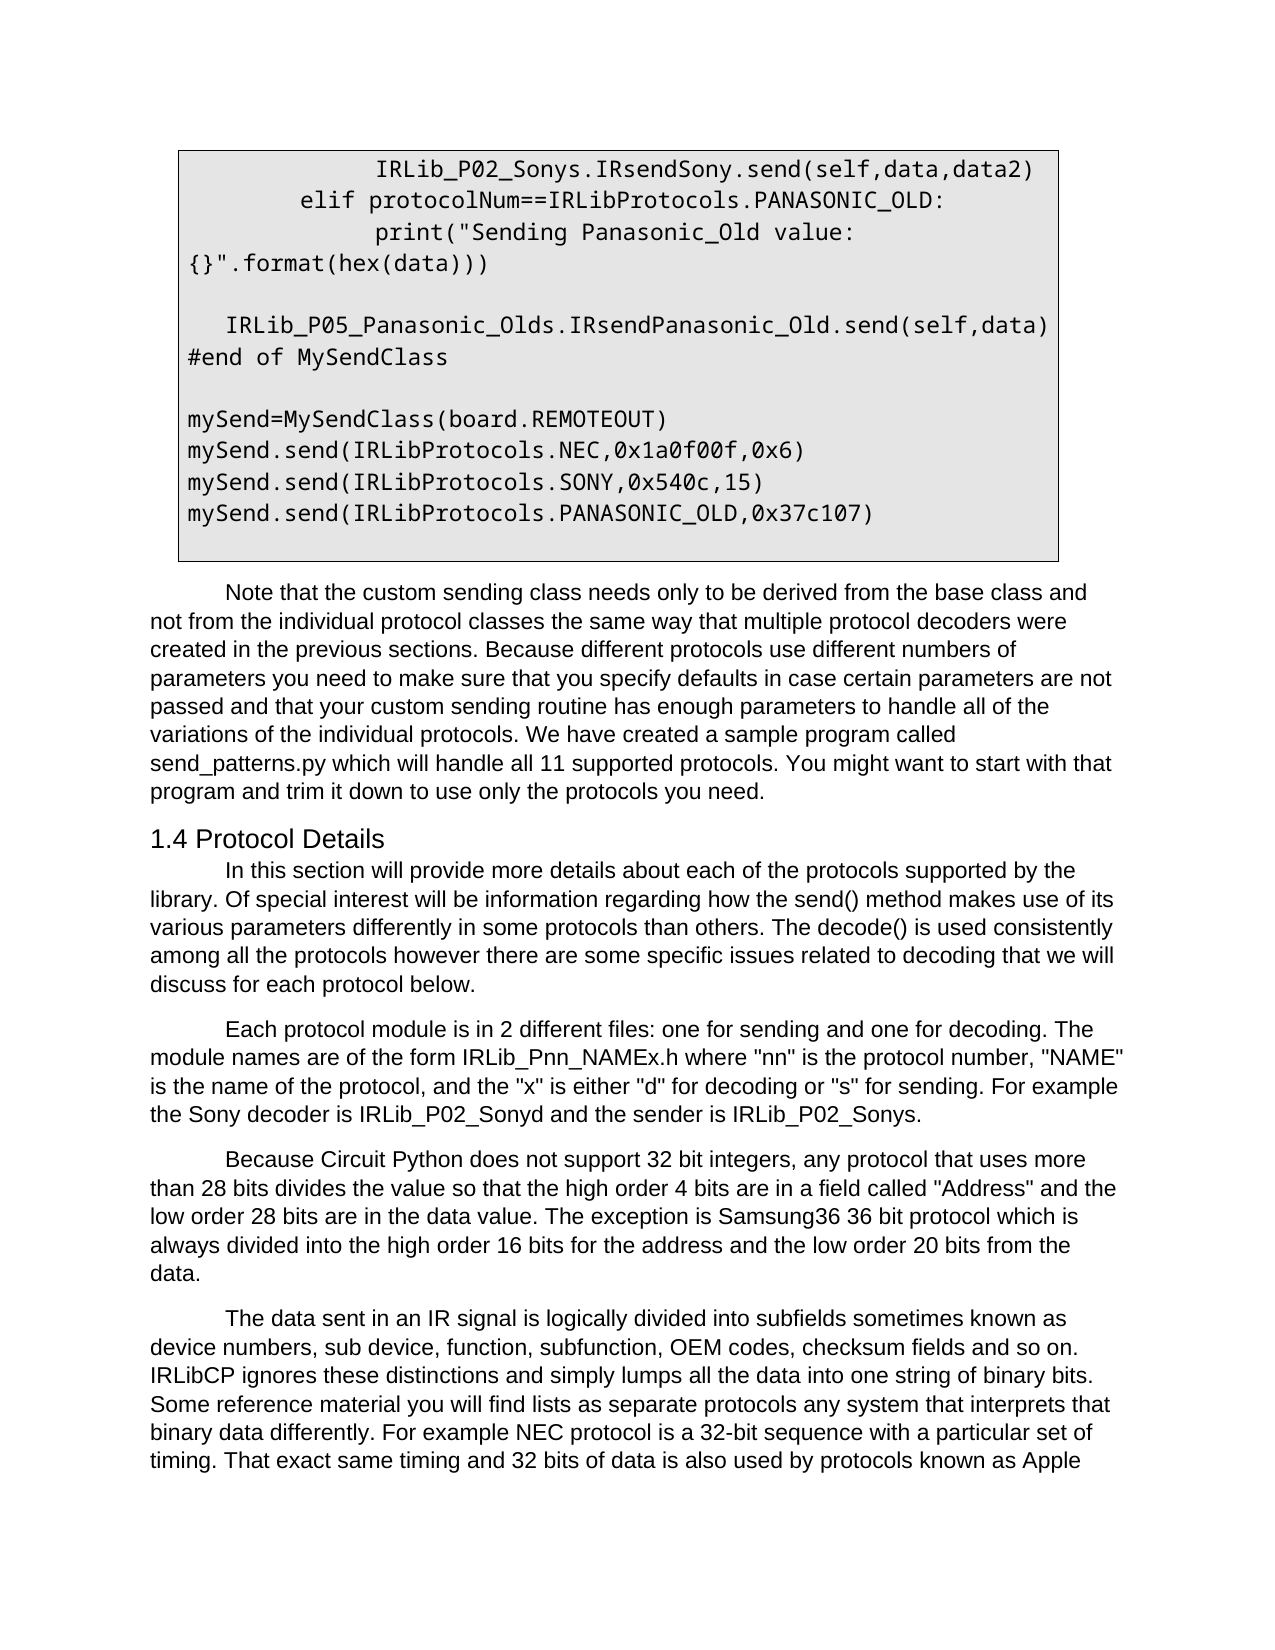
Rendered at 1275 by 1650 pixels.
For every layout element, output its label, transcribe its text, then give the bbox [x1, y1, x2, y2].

text Because Circuit Python does not support 32 bit integers, any protocol that uses more than 28 bits divides the value so that the high order 4 bits are in a field called "Address" and the low order 28 bits are in the data value. The exception is Samsung36 36 bit protocol which is always divided into the high order 16 bits for the address and the low order 20 bits from the data. [150, 1146, 1125, 1286]
text IRLib_P05_Panasonic_Olds.IRsendPanasonic_Old.send(self,data) [179, 275, 1058, 337]
text Each protocol module is in 2 different files: one for sending and one for decoding. The module names are of the form IRLib_Pnn_NAMEx.h where "nn" is the protocol number, "NAME" is the name of the protocol, and the "x" is either "d" for decoding or "s" for sending. For example the Sony decoder is IRLib_P02_Sonyd and the sender is IRLib_P02_Sonys. [150, 1016, 1125, 1128]
subtitle 1.4 Protocol Details [150, 823, 1125, 854]
text #end of MySendClass [179, 337, 1058, 369]
text Note that the custom sending class needs only to be derived from the base class and not from the individual protocol classes the same way that multiple protocol decoders were created in the previous sections. Because different protocols use different numbers of parameters you need to make sure that you specify defaults in case certain parameters are not passed and that your custom sending routine has enough parameters to handle all of the variations of the individual protocols. We have created a sample program called send_patterns.py which will handle all 11 supported protocols. You might want to start with that program and trim it down to use only the protocols you need. [150, 579, 1125, 804]
text mySend.send(IRLibProtocols.PANASONIC_OLD,0x37c107) [179, 494, 1058, 525]
text print("Sending Panasonic_Old value:{}".format(hex(data))) [179, 212, 1058, 275]
text elif protocolNum==IRLibProtocols.PANASONIC_OLD: [179, 181, 1058, 212]
text mySend=MySendClass(board.REMOTEOUT) [179, 400, 1058, 431]
text In this section will provide more details about each of the protocols supported by the library. Of special interest will be information regarding how the send() method makes use of its various parameters differently in some protocols than others. The decode() is used consistently among all the protocols however there are some specific issues related to decoding that we will discuss for each protocol below. [150, 857, 1125, 997]
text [150, 1305, 1125, 1474]
text mySend.send(IRLibProtocols.SONY,0x540c,15) [179, 462, 1058, 494]
text IRLib_P02_Sonys.IRsendSony.send(self,data,data2) [179, 151, 1058, 181]
text mySend.send(IRLibProtocols.NEC,0x1a0f00f,0x6) [179, 431, 1058, 462]
